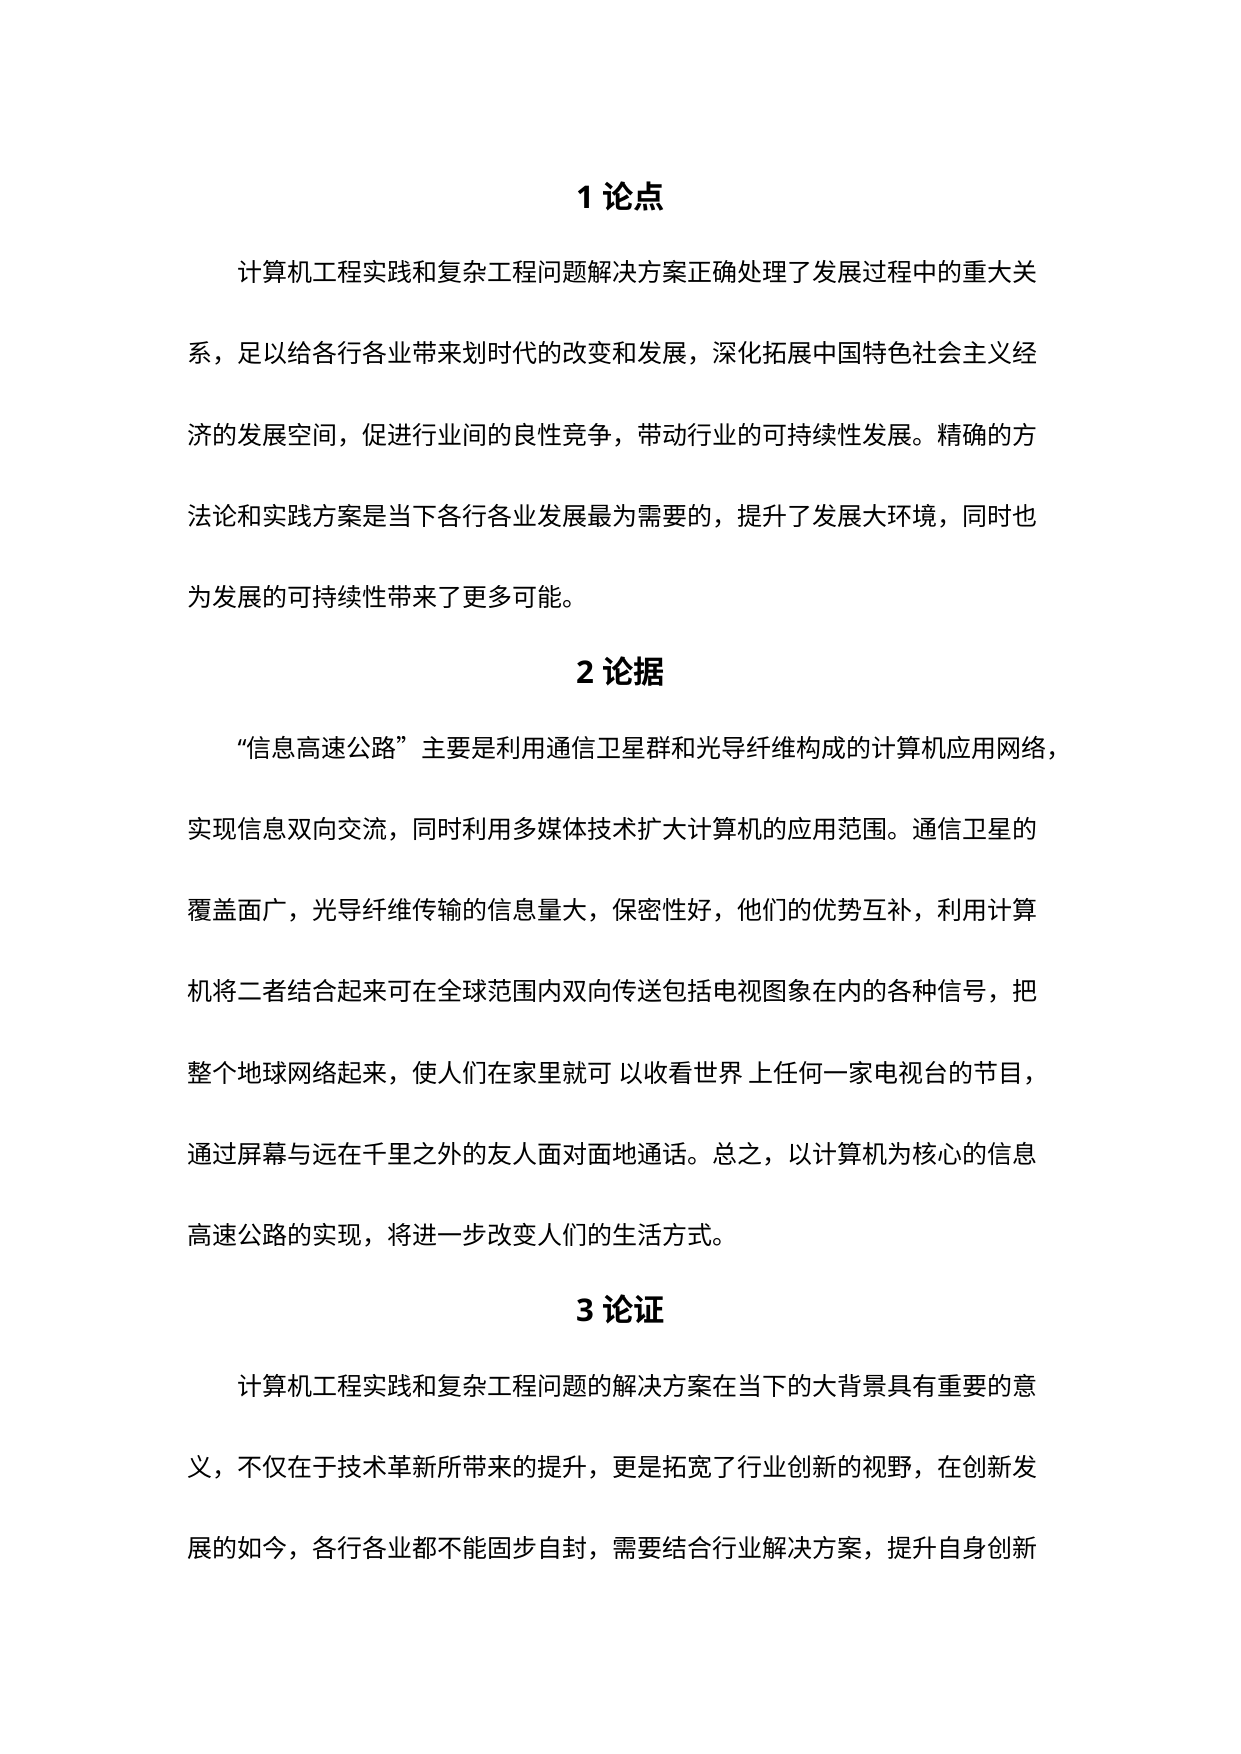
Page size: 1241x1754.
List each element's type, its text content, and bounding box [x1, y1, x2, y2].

text “信息高速公路”主要是利用通信卫星群和光导纤维构成的计算机应用网络，实现信息双向交流，同时利用多媒体技术扩大计算机的应用范围。通信卫星的覆盖面广，光导纤维传输的信息量大，保密性好，他们的优势互补，利用计算机将二者结合起来可在全球范围内双向传送包括电视图象在内的各种信号，把整个地球网络起来，使人们在家里就可 以收看世界 上任何一家电视台的节目，通过屏幕与远在千里之外的友人面对面地通话。总之，以计算机为核心的信息高速公路的实现，将进一步改变人们的生活方式。 [187, 714, 1053, 1266]
text 计算机工程实践和复杂工程问题解决方案正确处理了发展过程中的重大关系，足以给各行各业带来划时代的改变和发展，深化拓展中国特色社会主义经济的发展空间，促进行业间的良性竞争，带动行业的可持续性发展。精确的方法论和实践方案是当下各行各业发展最为需要的，提升了发展大环境，同时也为发展的可持续性带来了更多可能。 [187, 238, 1053, 628]
text 1 论点 [187, 162, 1053, 227]
text 3 论证 [187, 1275, 1053, 1340]
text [187, 1352, 1053, 1579]
text 2 论据 [187, 637, 1053, 702]
